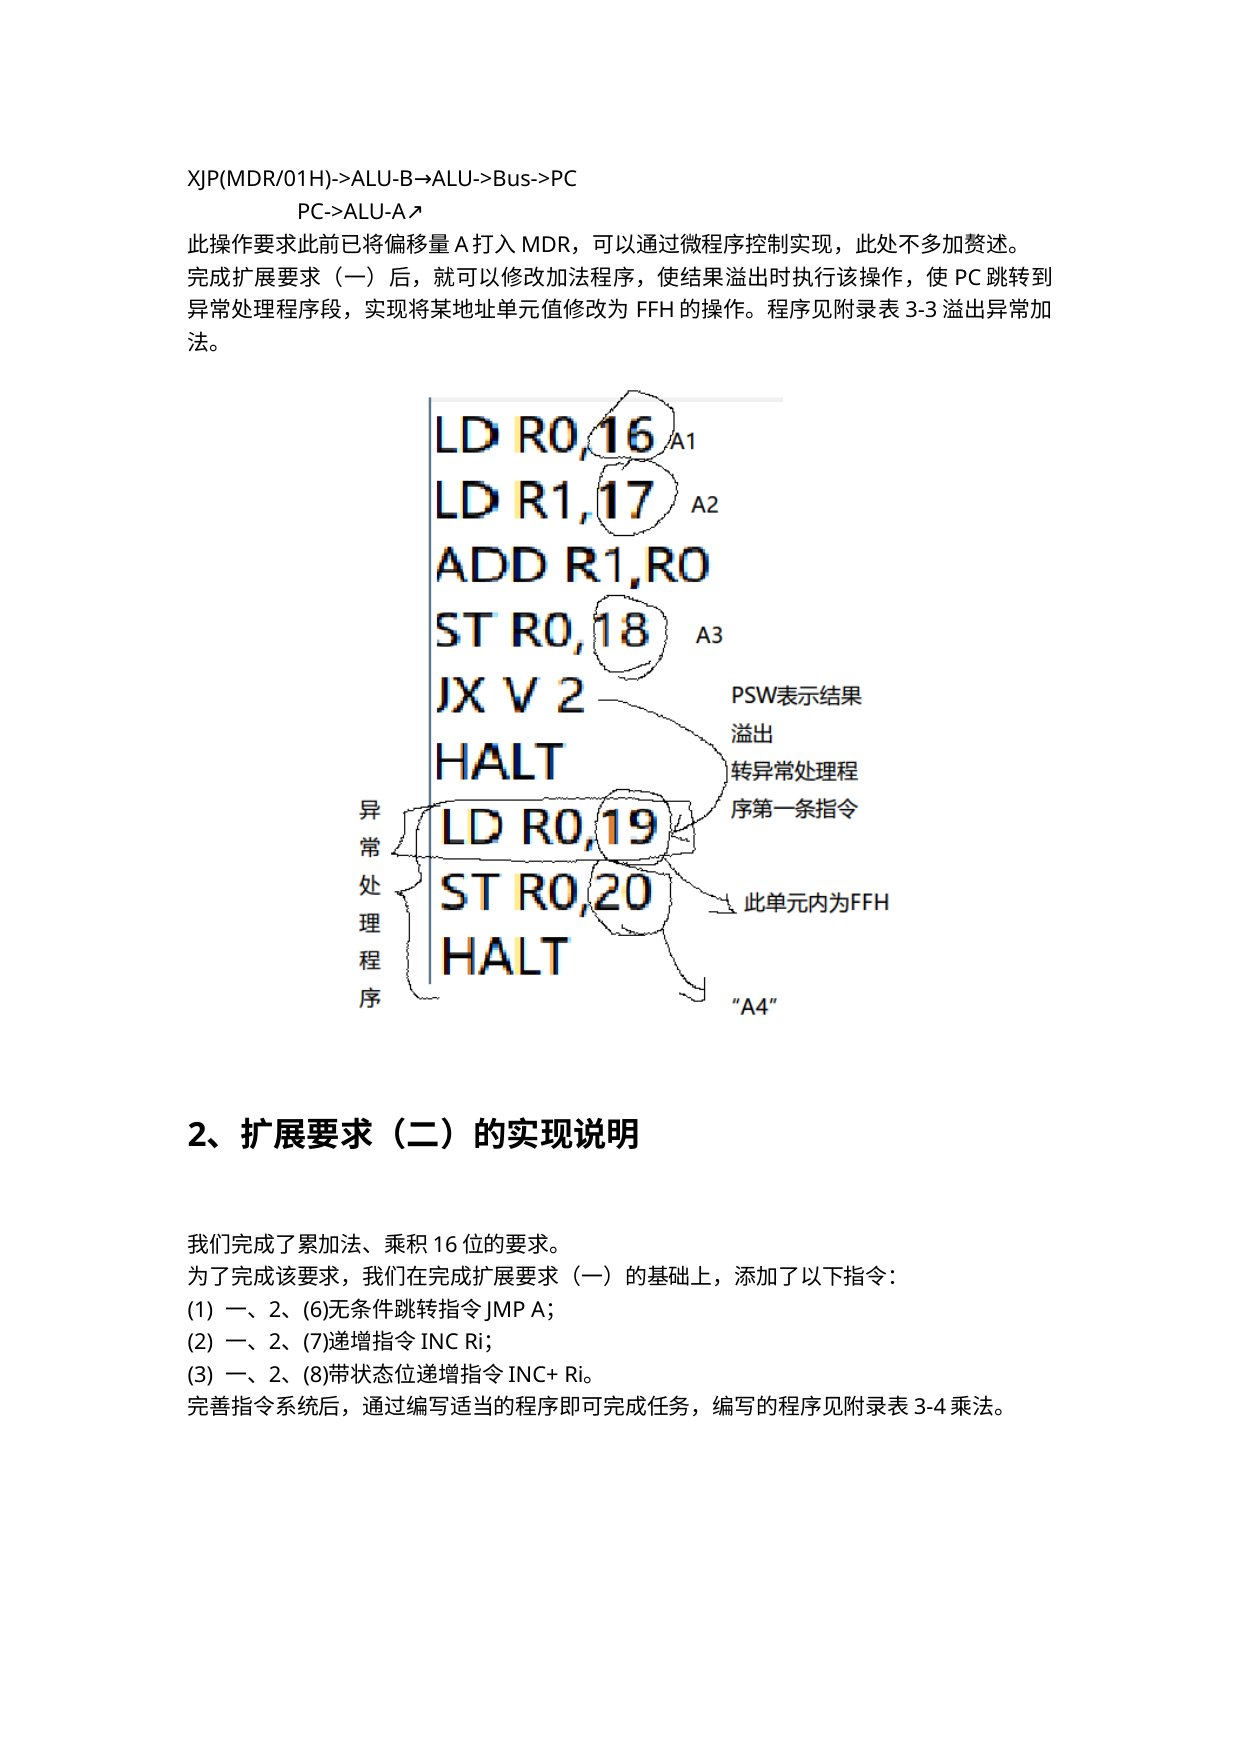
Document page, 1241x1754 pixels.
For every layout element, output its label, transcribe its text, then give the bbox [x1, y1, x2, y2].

text XJP(MDR/01H)->ALU-B→ALU->Bus->PC [187, 162, 1053, 194]
picture [329, 357, 912, 1041]
text 完善指令系统后，通过编写适当的程序即可完成任务，编写的程序见附录表3-4乘法。 [187, 1389, 1053, 1421]
text PC->ALU-A↗ [187, 194, 1053, 227]
list 一、2、(6)无条件跳转指令JMP A； [187, 1291, 1053, 1324]
subtitle 2、扩展要求（二）的实现说明 [187, 1099, 1053, 1164]
text 此操作要求此前已将偏移量A打入MDR，可以通过微程序控制实现，此处不多加赘述。 [187, 227, 1053, 259]
list 一、2、(7)递增指令INC Ri； [187, 1324, 1053, 1356]
text 完成扩展要求（一）后，就可以修改加法程序，使结果溢出时执行该操作，使PC跳转到异常处理程序段，实现将某地址单元值修改为FFH的操作。程序见附录表3-3溢出异常加法。 [187, 259, 1053, 357]
text 为了完成该要求，我们在完成扩展要求（一）的基础上，添加了以下指令： [187, 1259, 1053, 1291]
text 我们完成了累加法、乘积16位的要求。 [187, 1226, 1053, 1259]
list 一、2、(8)带状态位递增指令INC+ Ri。 [187, 1356, 1053, 1389]
